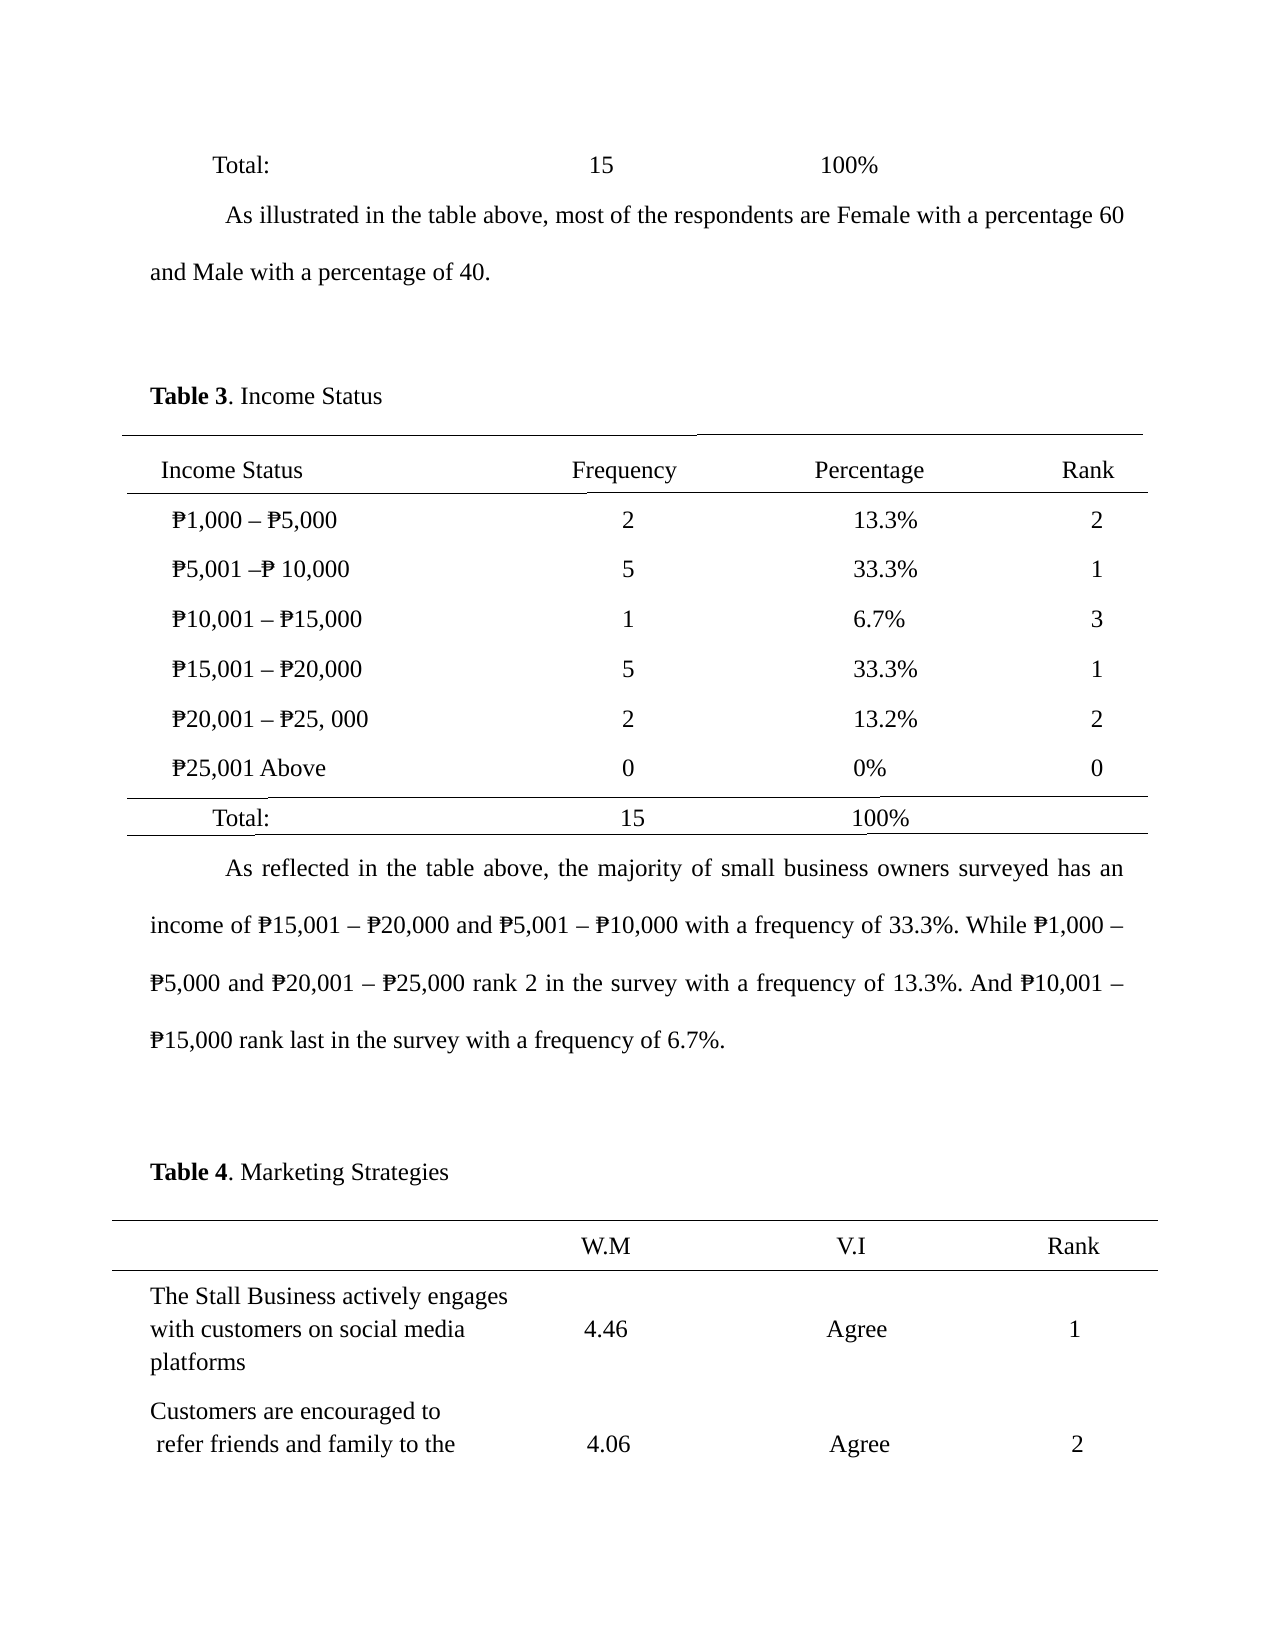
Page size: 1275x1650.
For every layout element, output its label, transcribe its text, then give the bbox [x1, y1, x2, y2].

text ₱10,001 – ₱15,000 1 6.7% 3 [150, 604, 1125, 633]
text ₱25,001 Above 0 0% 0 [150, 753, 1125, 782]
text Total: 15 100% [150, 150, 1125, 179]
text As reflected in the table above, the majority of small business owners surveyed has an income of ₱15,001 – ₱20,000 and ₱5,001 – ₱10,000 with a frequency of 33.3%. While ₱1,000 – ₱5,000 and ₱20,001 – ₱25,000 rank 2 in the survey with a frequency of 13.3%. And ₱10,001 – ₱15,000 rank last in the survey with a frequency of 6.7%. [150, 853, 1125, 1054]
text As illustrated in the table above, most of the respondents are Female with a percentage 60 and Male with a percentage of 40. [150, 200, 1125, 286]
text The Stall Business actively engages with customers on social media 4.46 Agree 1 platforms [150, 1281, 1125, 1376]
text Total: 15 100% [150, 803, 1125, 832]
text Table 3. Income Status [150, 381, 1125, 410]
text ₱15,001 – ₱20,000 5 33.3% 1 [150, 654, 1125, 683]
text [150, 1396, 1125, 1458]
text W.M V.I Rank [150, 1231, 1125, 1260]
text ₱5,001 –₱ 10,000 5 33.3% 1 [150, 554, 1125, 583]
text Table 4. Marketing Strategies [150, 1099, 1125, 1186]
text ₱1,000 – ₱5,000 2 13.3% 2 [150, 505, 1125, 534]
text ₱20,001 – ₱25, 000 2 13.2% 2 [150, 704, 1125, 732]
text Income Status Frequency Percentage Rank [150, 455, 1125, 484]
